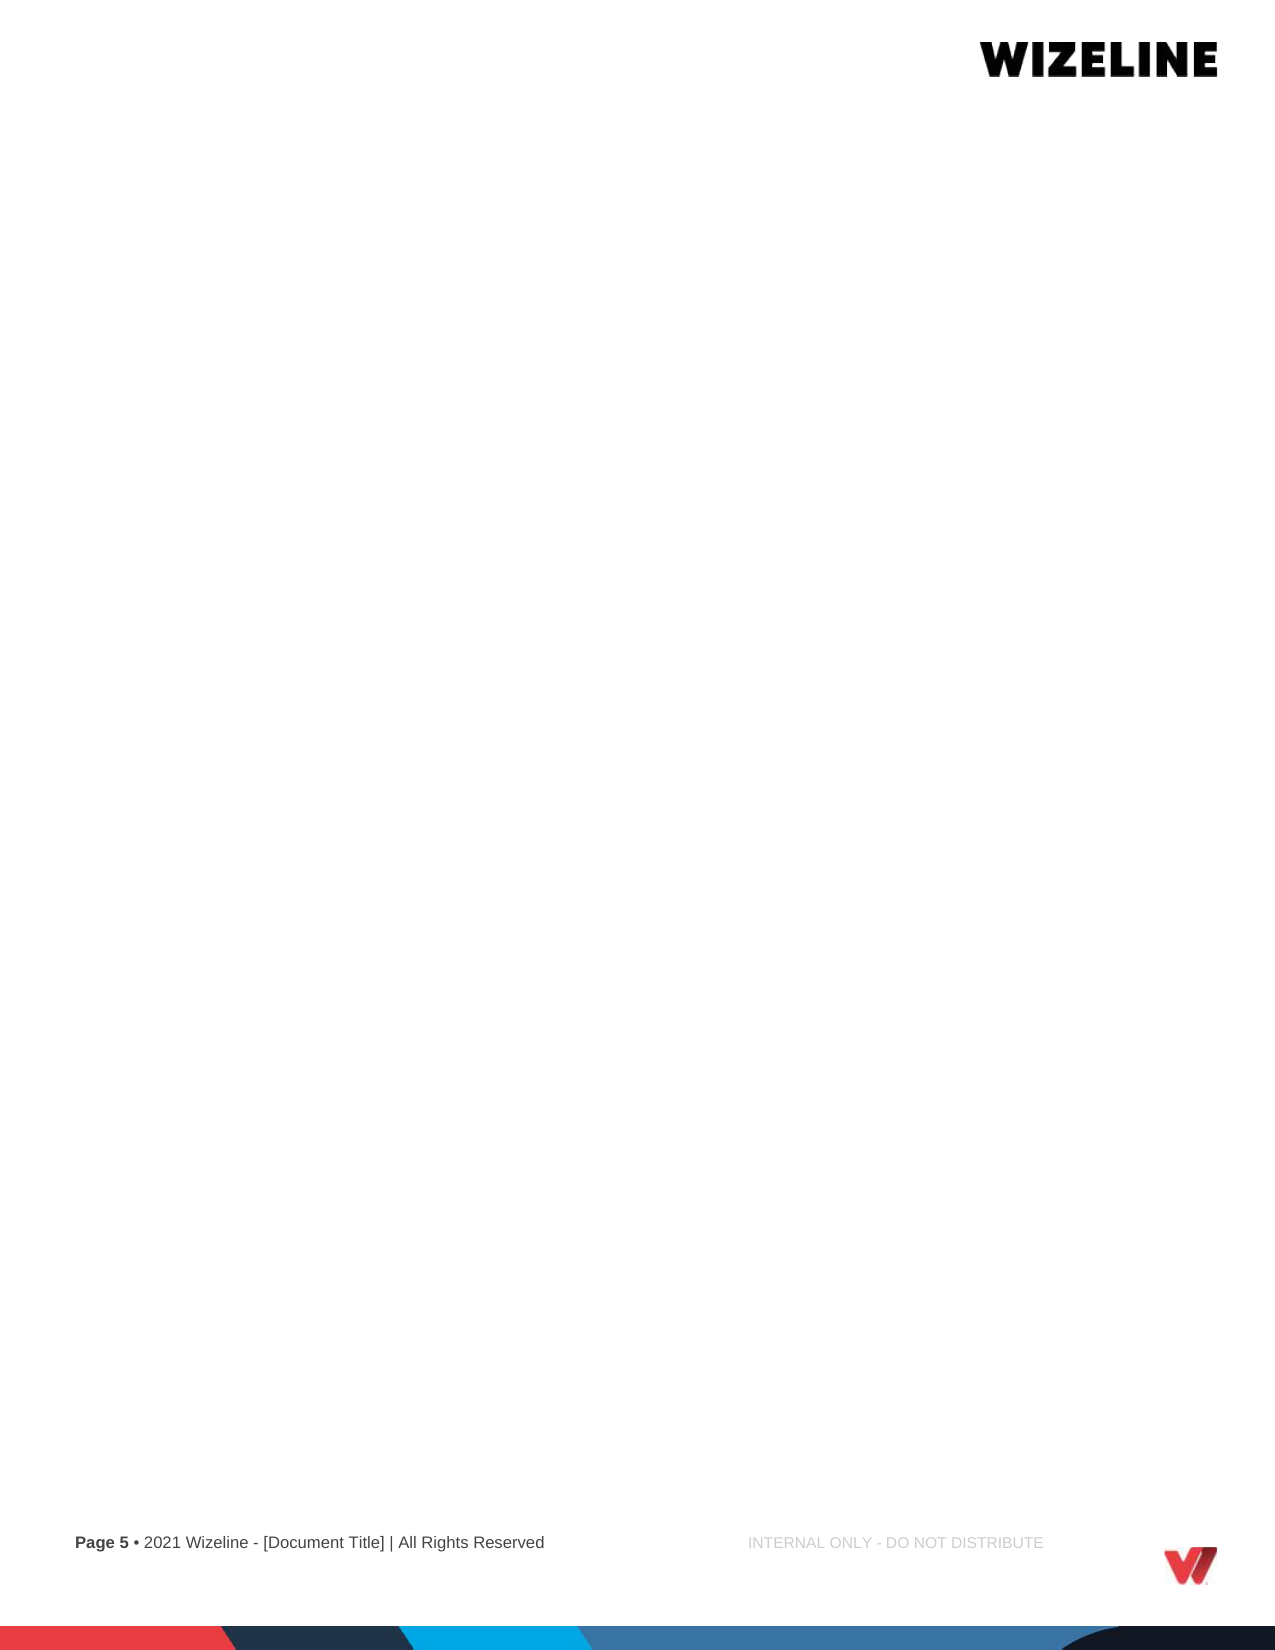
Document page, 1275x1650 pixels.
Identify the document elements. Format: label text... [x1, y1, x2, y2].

picture [1164, 1547, 1218, 1585]
picture [579, 1626, 1275, 1650]
picture [0, 1626, 412, 1650]
text Page 5 • 2021 Wizeline - [Document Title] | All Rights Reserved INTERNAL ONLY - DO NOT DISTRIBUTE [75, 1533, 1125, 1552]
picture [979, 42, 1218, 77]
